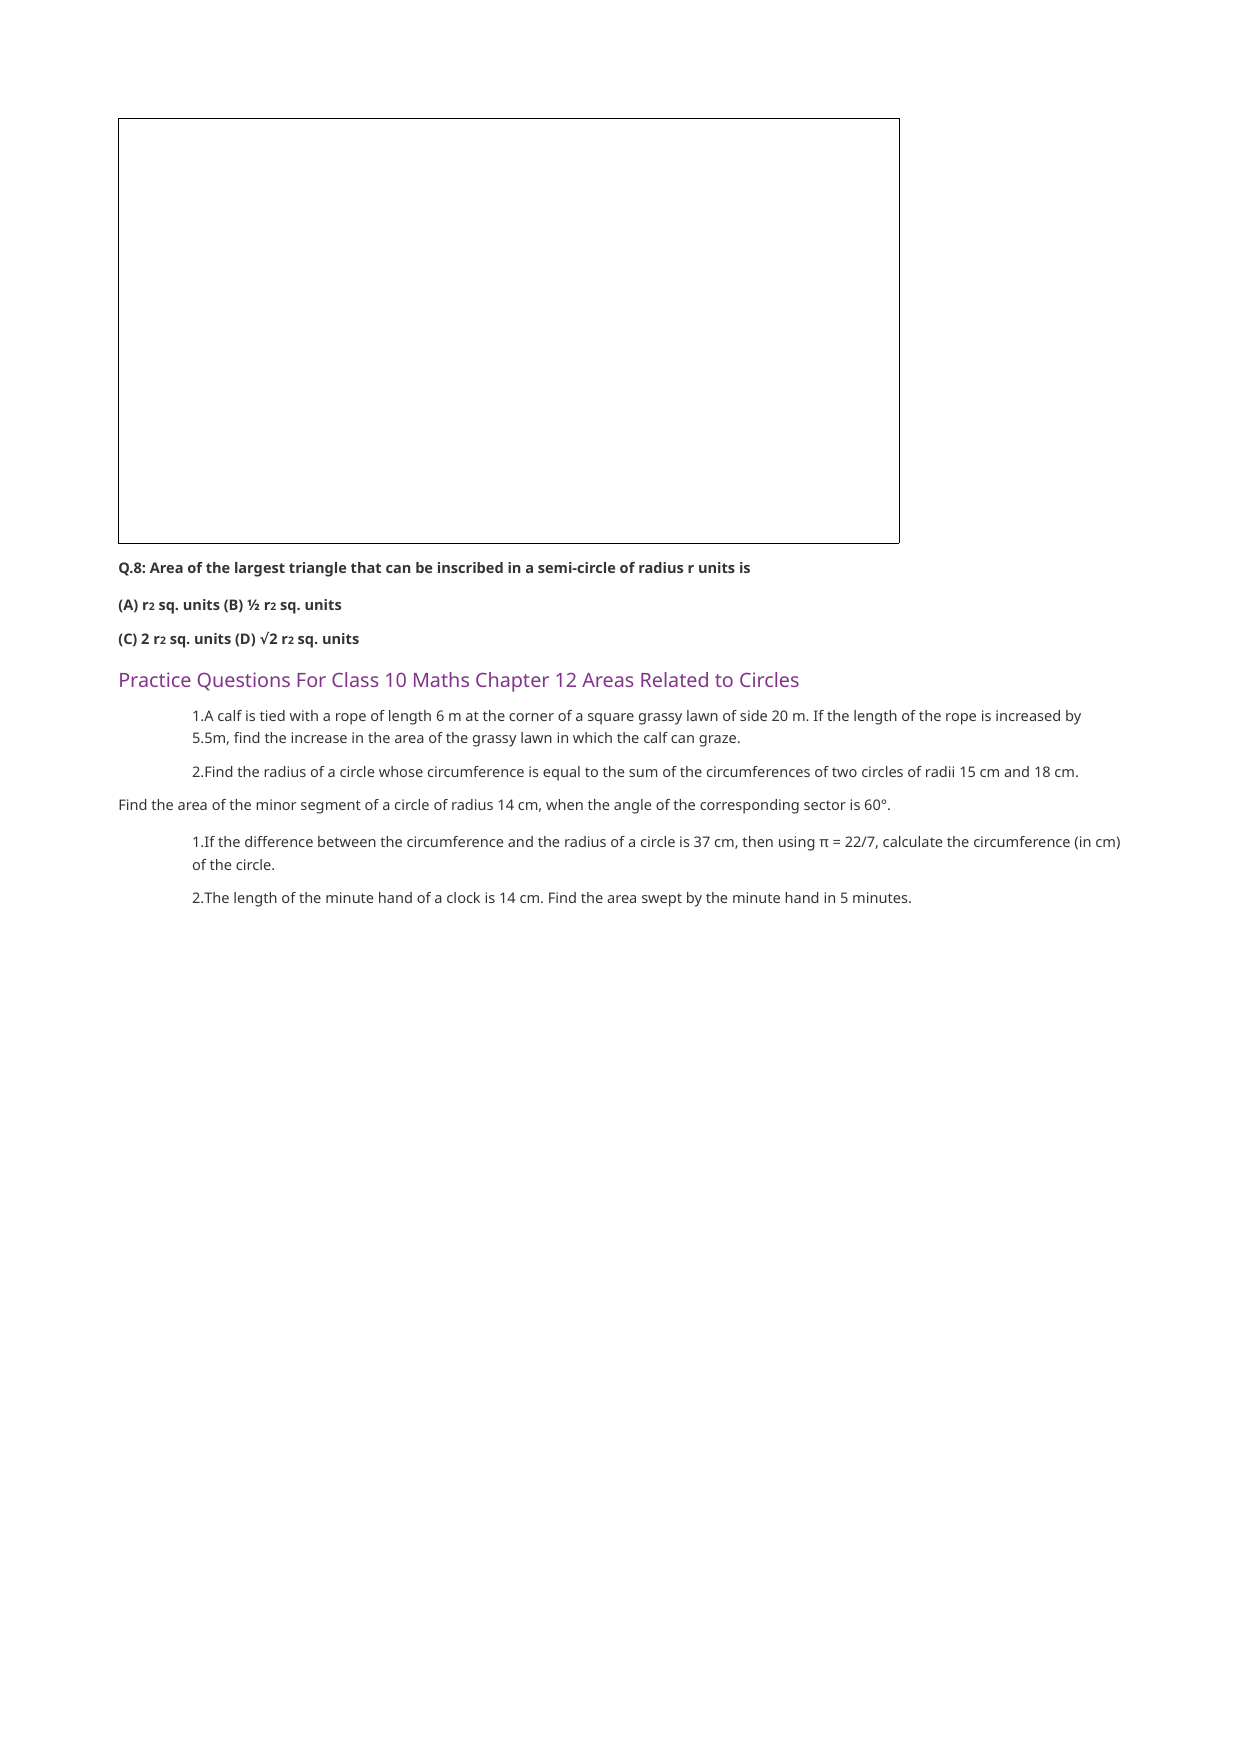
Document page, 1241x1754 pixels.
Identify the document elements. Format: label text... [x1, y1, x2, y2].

list Find the radius of a circle whose circumference is equal to the sum of the circumferences of two circles of radii 15 cm and 18 cm. [192, 761, 1122, 781]
text Find the area of the minor segment of a circle of radius 14 cm, when the angle of the corresponding sector is 60°. [118, 794, 1122, 814]
list If the difference between the circumference and the radius of a circle is 37 cm, then using π = 22/7, calculate the circumference (in cm) of the circle. [192, 832, 1122, 875]
subtitle Practice Questions For Class 10 Maths Chapter 12 Areas Related to Circles [118, 666, 1122, 693]
list A calf is tied with a rope of length 6 m at the corner of a square grassy lawn of side 20 m. If the length of the rope is increased by 5.5m, find the increase in the area of the grassy lawn in which the calf can graze. [192, 705, 1122, 748]
text Q.8: Area of the largest triangle that can be inscribed in a semi-circle of radius r units is [118, 558, 1122, 578]
text (A) r2 sq. units (B) ½ r2 sq. units [118, 595, 1122, 615]
list The length of the minute hand of a clock is 14 cm. Find the area swept by the minute hand in 5 minutes. [192, 888, 1122, 908]
text (C) 2 r2 sq. units (D) √2 r2 sq. units [118, 628, 1122, 648]
